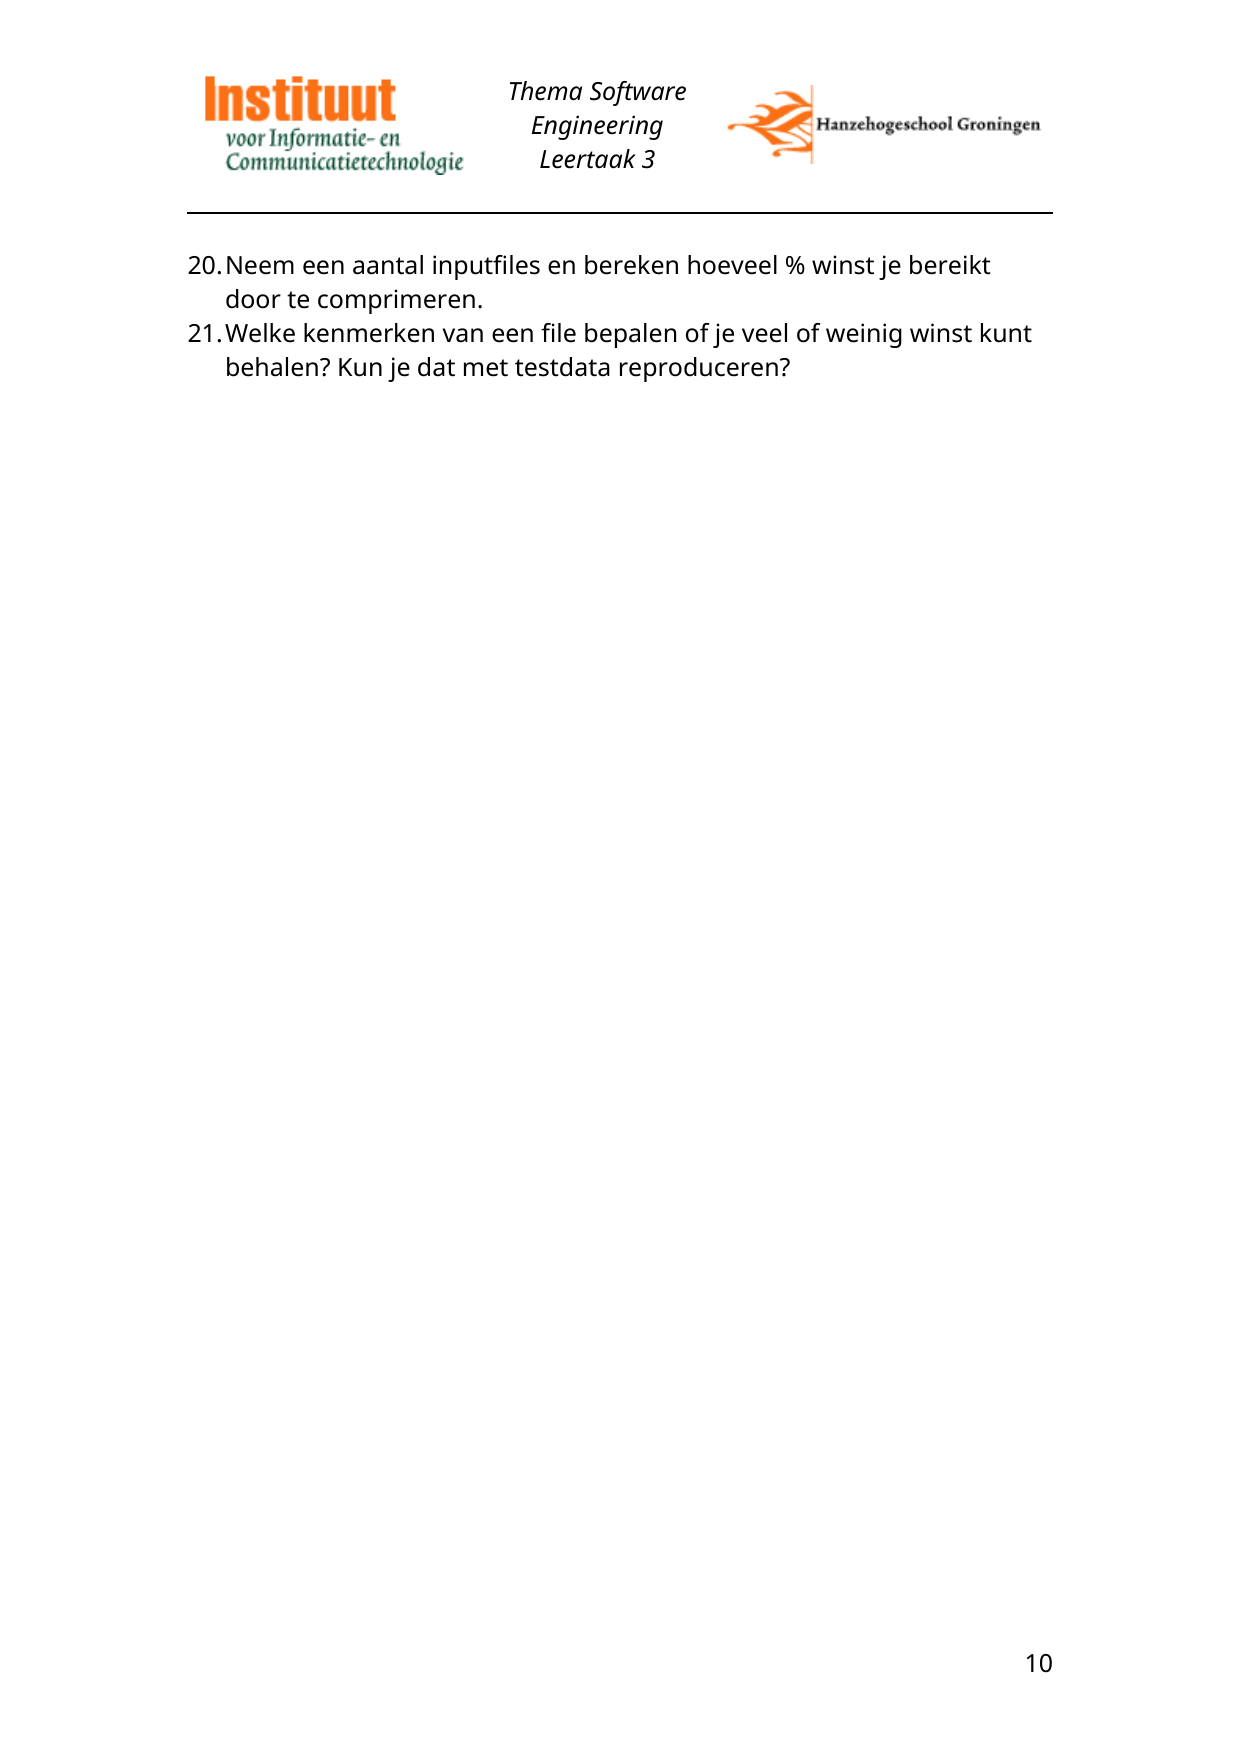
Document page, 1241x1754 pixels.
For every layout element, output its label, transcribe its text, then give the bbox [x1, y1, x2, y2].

picture [193, 75, 475, 175]
picture [714, 85, 1052, 164]
list Welke kenmerken van een file bepalen of je veel of weinig winst kunt behalen? Kun je dat met testdata reproduceren? [187, 316, 1053, 384]
list Neem een aantal inputfiles en bereken hoeveel % winst je bereikt door te comprimeren. [187, 248, 1053, 316]
